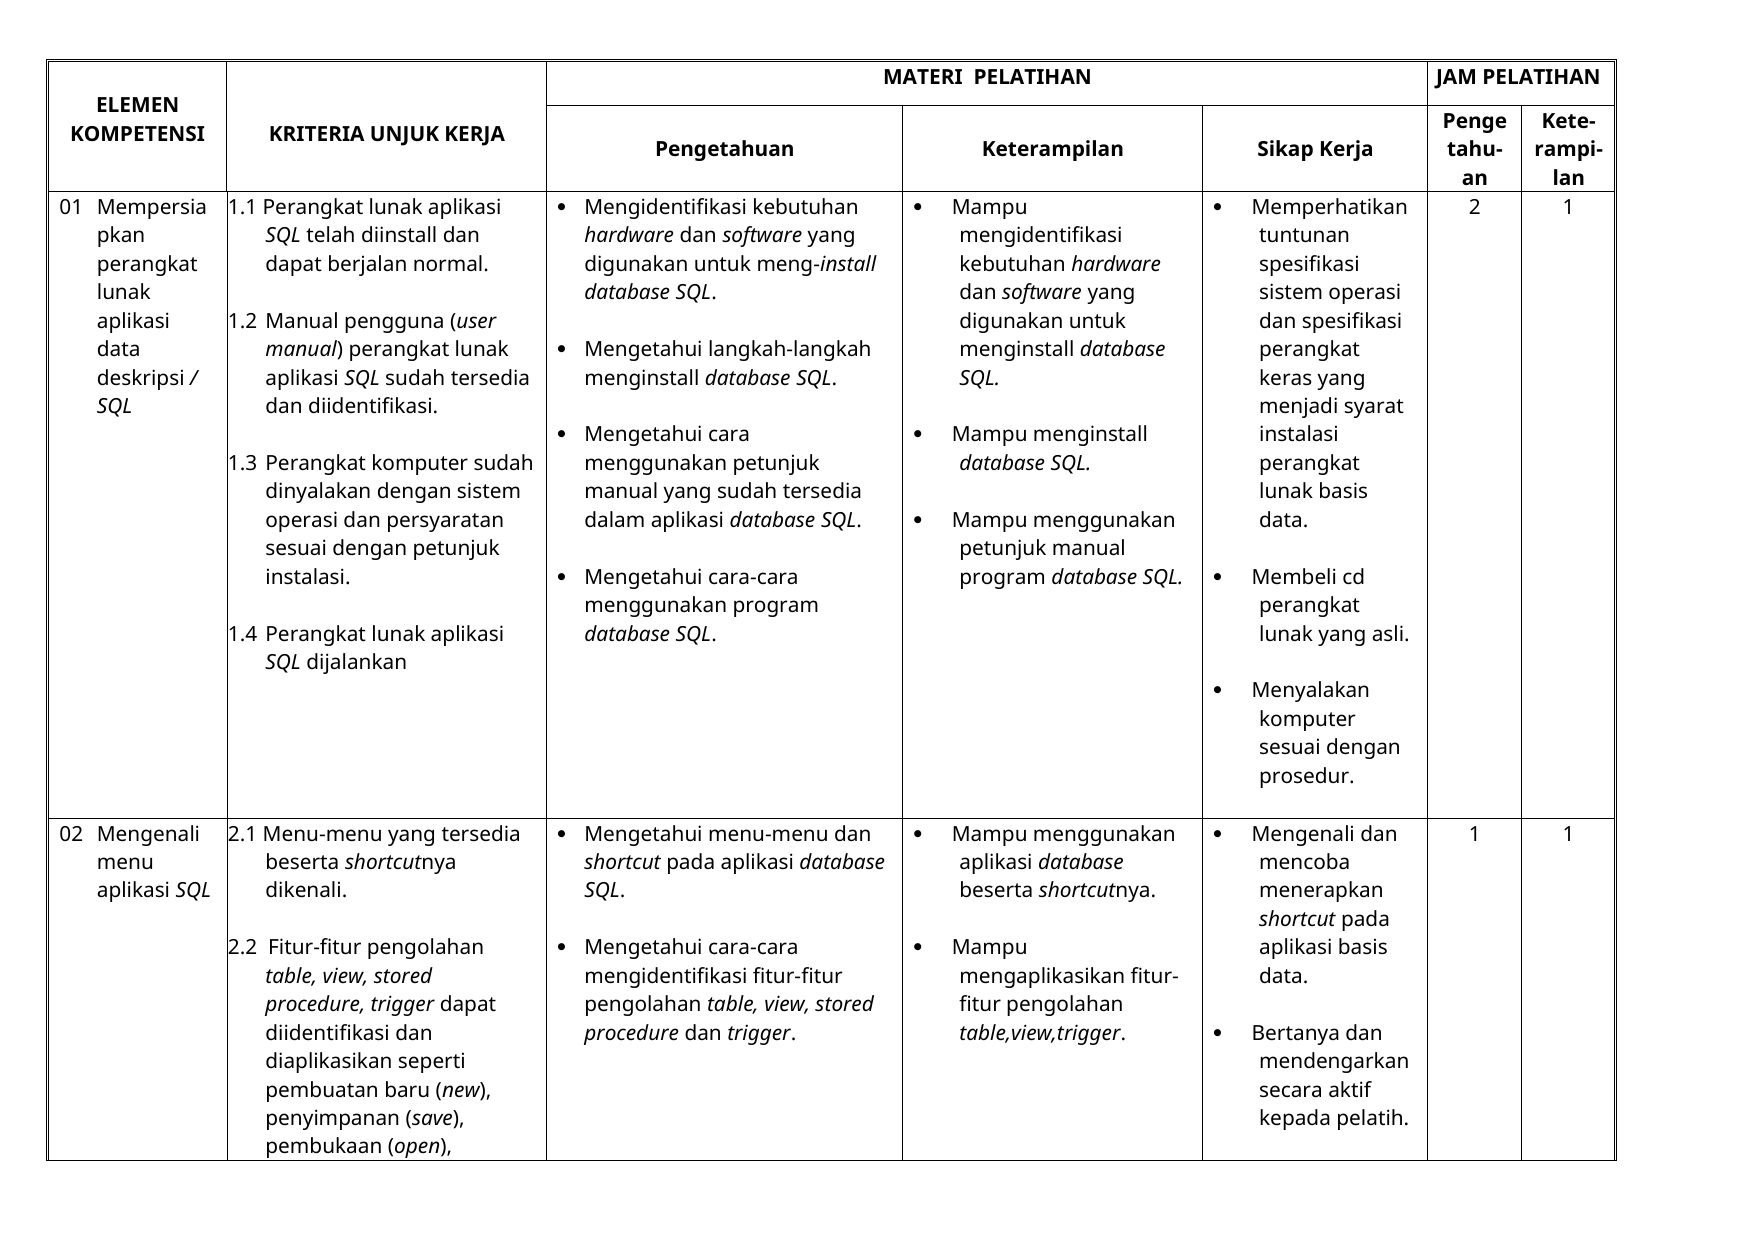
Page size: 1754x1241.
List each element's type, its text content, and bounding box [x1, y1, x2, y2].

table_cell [903, 819, 1202, 1160]
table_cell 1.1 Perangkat lunak aplikasi SQL telah diinstall dan dapat berjalan normal. Manual pengguna (user manual) perangkat lunak aplikasi SQL sudah tersedia dan diidentifikasi. Perangkat komputer sudah dinyalakan dengan sistem operasi dan persyaratan sesuai dengan petunjuk instalasi. Perangkat lunak aplikasi SQL dijalankan [228, 192, 546, 818]
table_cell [228, 819, 546, 1160]
table_cell Keterampilan [903, 106, 1202, 191]
table_cell Pengetahu-an [1428, 106, 1521, 191]
table_cell 1 [1522, 192, 1614, 818]
table_header KRITERIA UNJUK KERJA [227, 62, 546, 191]
table_header ELEMEN KOMPETENSI [49, 62, 226, 191]
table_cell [547, 819, 902, 1160]
table_cell Mempersiapkan perangkat lunak aplikasi data deskripsi / SQL [49, 192, 227, 818]
table_cell Kete-rampi-lan [1522, 106, 1614, 191]
table_header JAM PELATIHAN [1428, 62, 1614, 105]
table_cell Mampu mengidentifikasi kebutuhan hardware dan software yang digunakan untuk menginstall database SQL. Mampu menginstall database SQL. Mampu menggunakan petunjuk manual program database SQL. [903, 192, 1202, 818]
table_cell 1 [1522, 819, 1614, 1160]
table_cell Mengidentifikasi kebutuhan hardware dan software yang digunakan untuk meng-install database SQL. Mengetahui langkah-langkah menginstall database SQL. Mengetahui cara menggunakan petunjuk manual yang sudah tersedia dalam aplikasi database SQL. Mengetahui cara-cara menggunakan program database SQL. [547, 192, 902, 818]
table_cell Pengetahuan [547, 106, 902, 191]
table_cell Mengenali menu aplikasi SQL [49, 819, 227, 1160]
table_cell Sikap Kerja [1203, 106, 1427, 191]
table_cell 2 [1428, 192, 1521, 818]
table_cell 1 [1428, 819, 1521, 1160]
table_header MATERI PELATIHAN [547, 62, 1427, 105]
table_cell Memperhatikan tuntunan spesifikasi sistem operasi dan spesifikasi perangkat keras yang menjadi syarat instalasi perangkat lunak basis data. Membeli cd perangkat lunak yang asli. Menyalakan komputer sesuai dengan prosedur. [1203, 192, 1427, 818]
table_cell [1203, 819, 1427, 1160]
